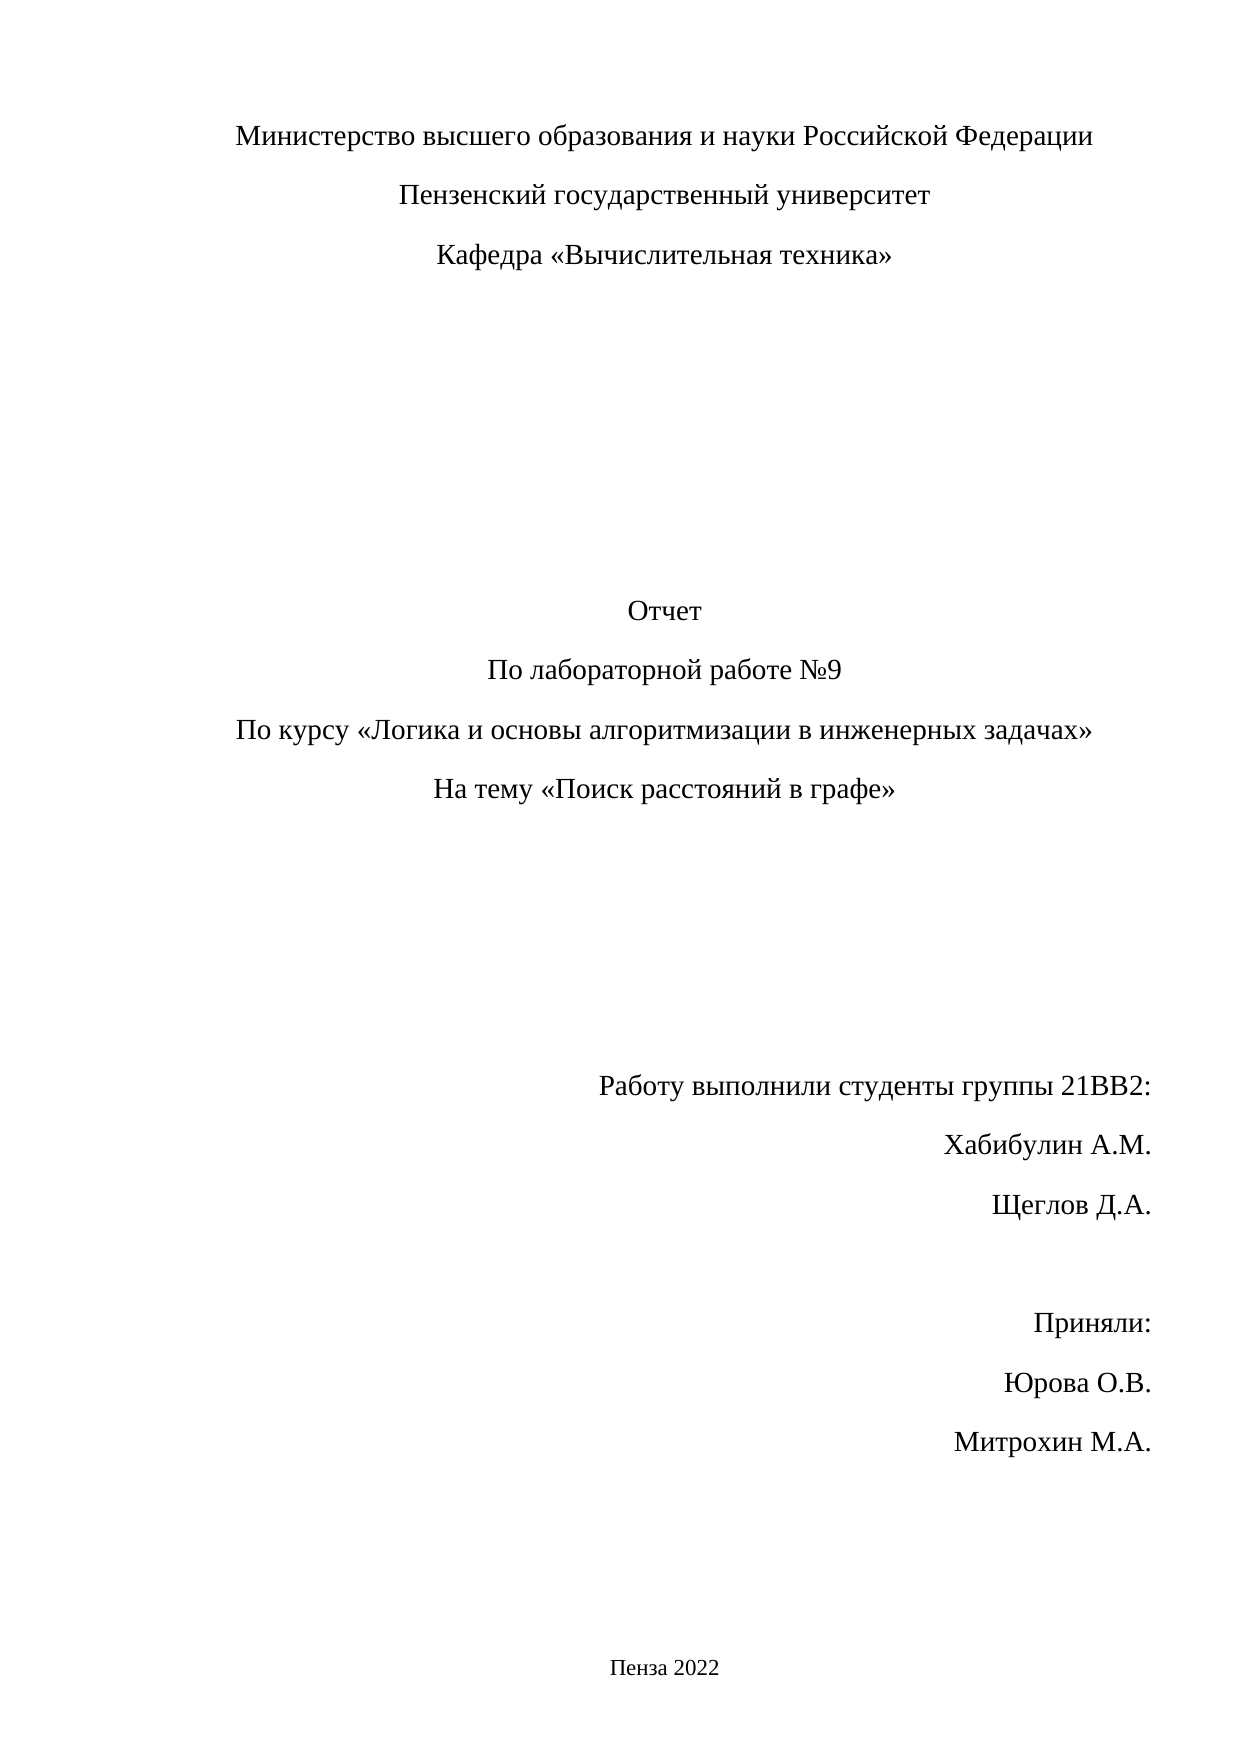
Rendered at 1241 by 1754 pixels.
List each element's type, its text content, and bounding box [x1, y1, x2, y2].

text Кафедра «Вычислительная техника» [177, 237, 1152, 270]
text Щеглов Д.А. [177, 1187, 1152, 1220]
text Работу выполнили студенты группы 21ВВ2: [177, 1068, 1152, 1102]
text Приняли: [177, 1306, 1152, 1339]
text Отчет [177, 593, 1152, 627]
text По курсу «Логика и основы алгоритмизации в инженерных задачах» [177, 712, 1152, 745]
text Хабибулин А.М. [177, 1127, 1152, 1161]
text По лабораторной работе №9 [177, 652, 1152, 686]
text На тему «Поиск расстояний в графе» [177, 771, 1152, 805]
text Митрохин М.А. [177, 1424, 1152, 1458]
text Пензенский государственный университет [177, 177, 1152, 211]
text Юрова О.В. [177, 1365, 1152, 1398]
text Министерство высшего образования и науки Российской Федерации [177, 118, 1152, 152]
